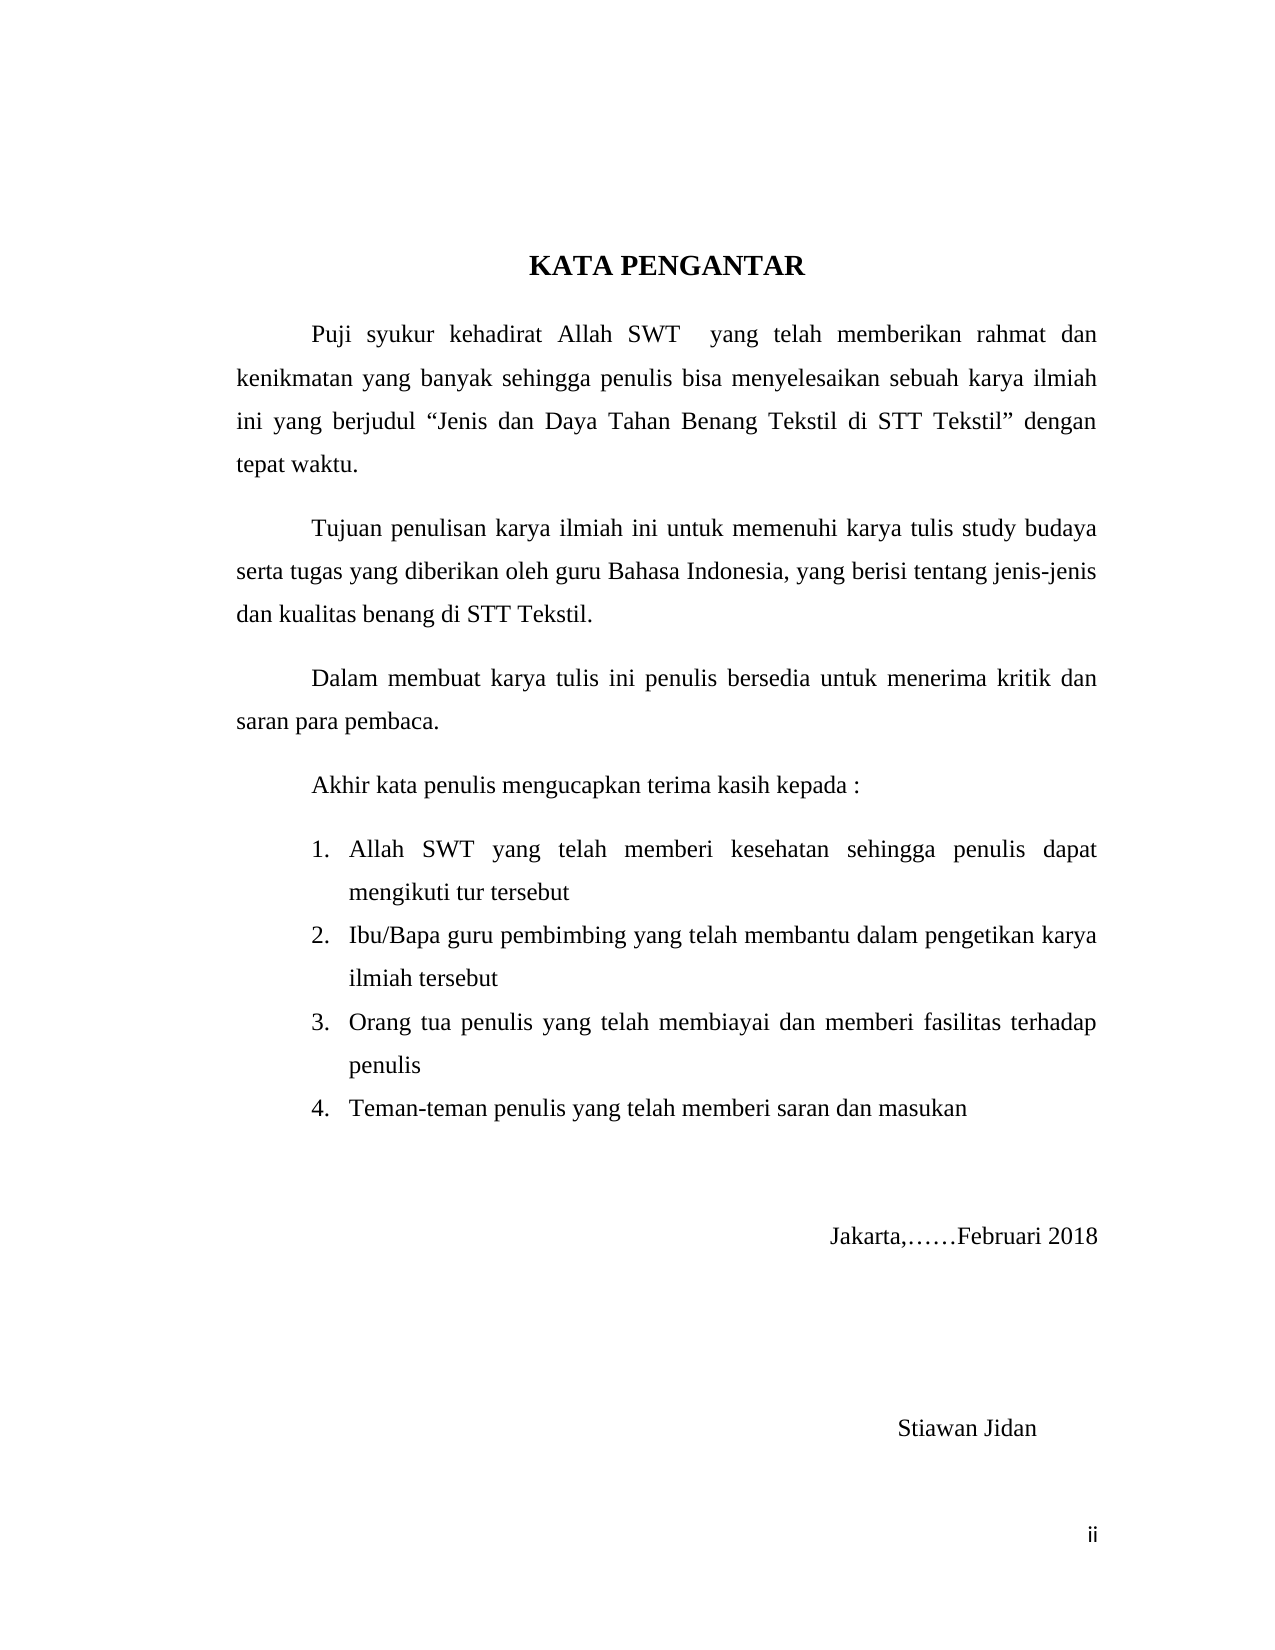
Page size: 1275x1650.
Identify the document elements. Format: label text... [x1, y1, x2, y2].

list Allah SWT yang telah memberi kesehatan sehingga penulis dapat mengikuti tur tersebut [311, 834, 1098, 906]
list Teman-teman penulis yang telah memberi saran dan masukan [311, 1093, 1098, 1122]
text Puji syukur kehadirat Allah SWT yang telah memberikan rahmat dan kenikmatan yang banyak sehingga penulis bisa menyelesaikan sebuah karya ilmiah ini yang berjudul “Jenis dan Daya Tahan Benang Tekstil di STT Tekstil” dengan tepat waktu. [236, 319, 1098, 478]
text Jakarta,……Februari 2018 [236, 1221, 1098, 1249]
text Dalam membuat karya tulis ini penulis bersedia untuk menerima kritik dan saran para pembaca. [236, 663, 1098, 735]
text KATA PENGANTAR [236, 248, 1098, 282]
text Tujuan penulisan karya ilmiah ini untuk memenuhi karya tulis study budaya serta tugas yang diberikan oleh guru Bahasa Indonesia, yang berisi tentang jenis-jenis dan kualitas benang di STT Tekstil. [236, 513, 1098, 628]
list Orang tua penulis yang telah membiayai dan memberi fasilitas terhadap penulis [311, 1007, 1098, 1078]
list Ibu/Bapa guru pembimbing yang telah membantu dalam pengetikan karya ilmiah tersebut [311, 920, 1098, 992]
text Akhir kata penulis mengucapkan terima kasih kepada : [236, 770, 1098, 799]
text Stiawan Jidan [236, 1413, 1098, 1441]
